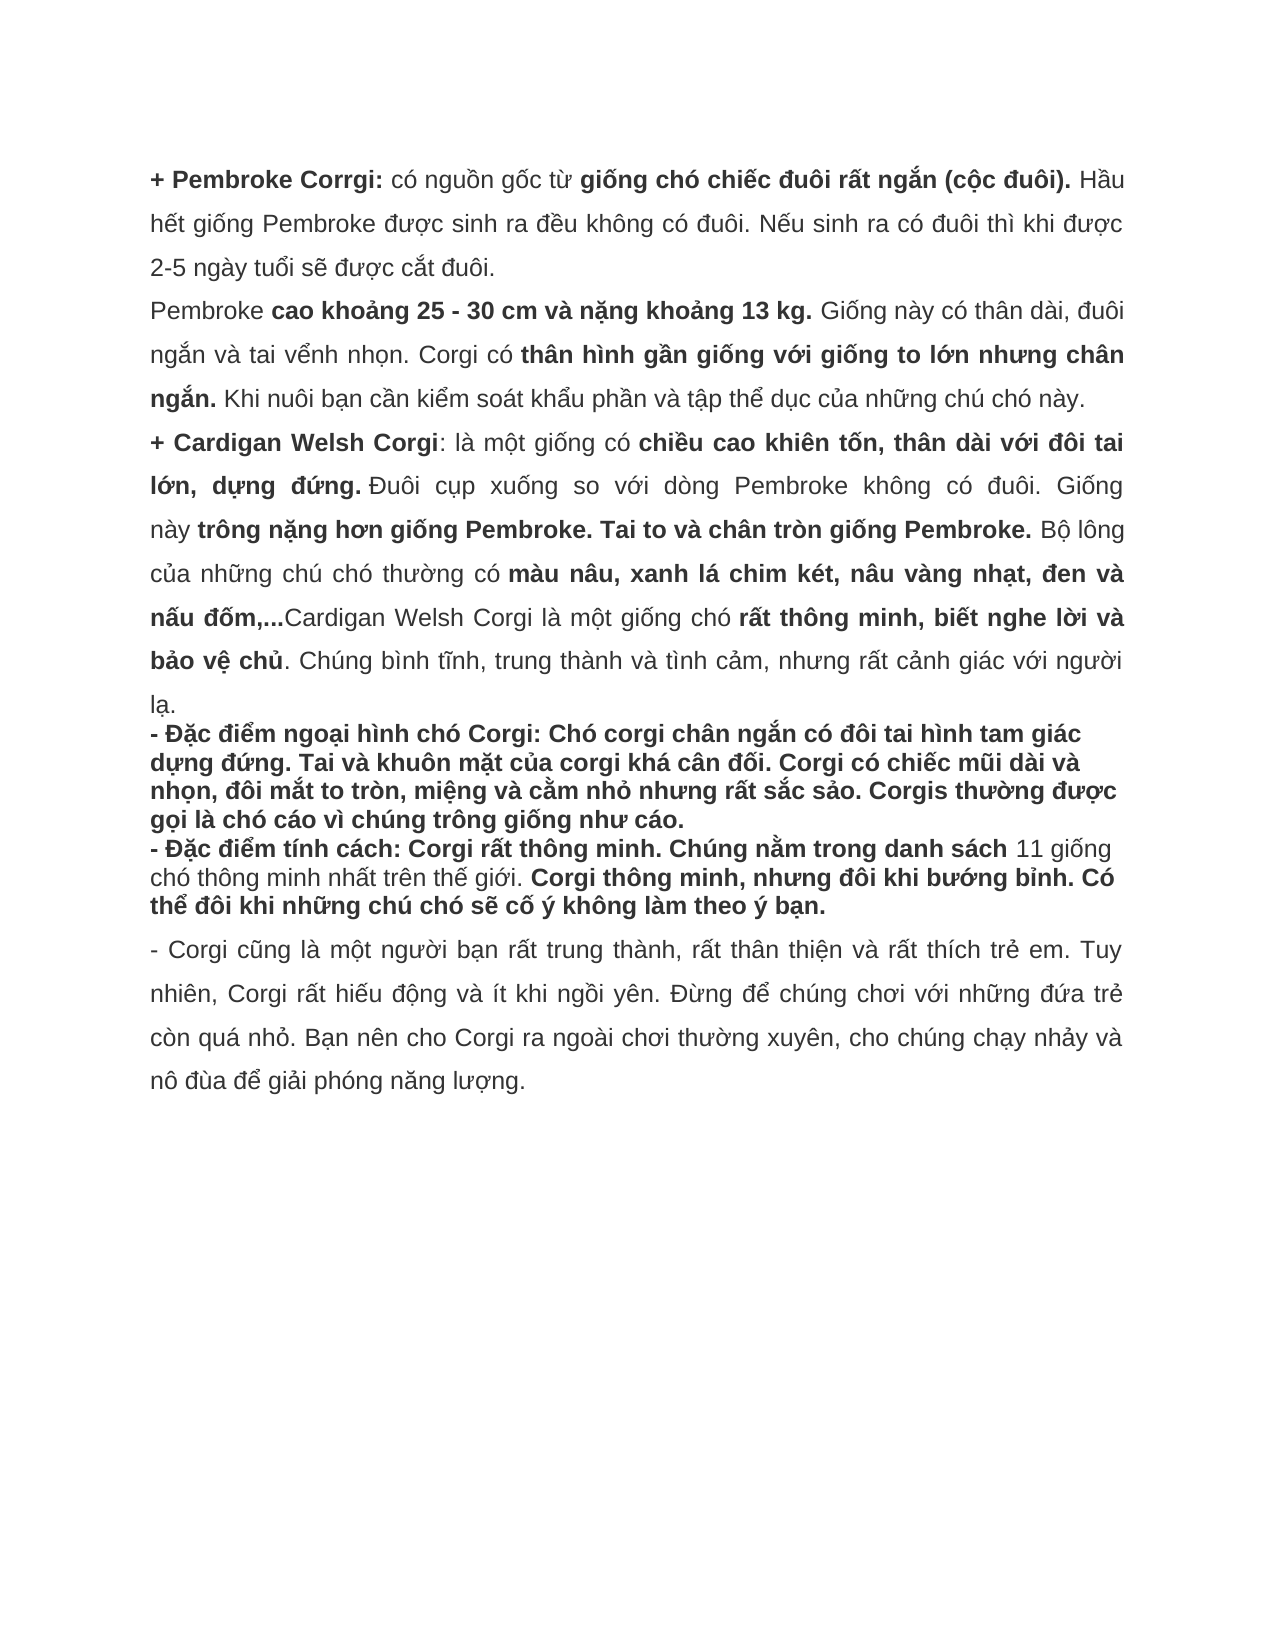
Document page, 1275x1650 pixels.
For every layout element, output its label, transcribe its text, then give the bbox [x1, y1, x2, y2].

text - Corgi cũng là một người bạn rất trung thành, rất thân thiện và rất thích trẻ em. Tuy nhiên, Corgi rất hiếu động và ít khi ngồi yên. Đừng để chúng chơi với những đứa trẻ còn quá nhỏ. Bạn nên cho Corgi ra ngoài chơi thường xuyên, cho chúng chạy nhảy và nô đùa để giải phóng năng lượng. [150, 920, 1125, 1095]
subtitle - Đặc điểm tính cách: Corgi rất thông minh. Chúng nằm trong danh sách 11 giống chó thông minh nhất trên thế giới. Corgi thông minh, nhưng đôi khi bướng bỉnh. Có thể đôi khi những chú chó sẽ cố ý không làm theo ý bạn. [150, 834, 1125, 920]
text + Cardigan Welsh Corgi: là một giống có chiều cao khiên tốn, thân dài với đôi tai lớn, dựng đứng. Đuôi cụp xuống so với dòng Pembroke không có đuôi. Giống này trông nặng hơn giống Pembroke. Tai to và chân tròn giống Pembroke. Bộ lông của những chú chó thường có màu nâu, xanh lá chim két, nâu vàng nhạt, đen và nấu đốm,...Cardigan Welsh Corgi là một giống chó rất thông minh, biết nghe lời và bảo vệ chủ. Chúng bình tĩnh, trung thành và tình cảm, nhưng rất cảnh giác với người lạ. [150, 412, 1125, 719]
text + Pembroke Corrgi: có nguồn gốc từ giống chó chiếc đuôi rất ngắn (cộc đuôi). Hầu hết giống Pembroke được sinh ra đều không có đuôi. Nếu sinh ra có đuôi thì khi được 2-5 ngày tuổi sẽ được cắt đuôi. [150, 150, 1125, 281]
subtitle - Đặc điểm ngoại hình chó Corgi: Chó corgi chân ngắn có đôi tai hình tam giác dựng đứng. Tai và khuôn mặt của corgi khá cân đối. Corgi có chiếc mũi dài và nhọn, đôi mắt to tròn, miệng và cằm nhỏ nhưng rất sắc sảo. Corgis thường được gọi là chó cáo vì chúng trông giống như cáo. [150, 719, 1125, 834]
text Pembroke cao khoảng 25 - 30 cm và nặng khoảng 13 kg. Giống này có thân dài, đuôi ngắn và tai vểnh nhọn. Corgi có thân hình gần giống với giống to lớn nhưng chân ngắn. Khi nuôi bạn cần kiểm soát khẩu phần và tập thể dục của những chú chó này. [150, 281, 1125, 412]
